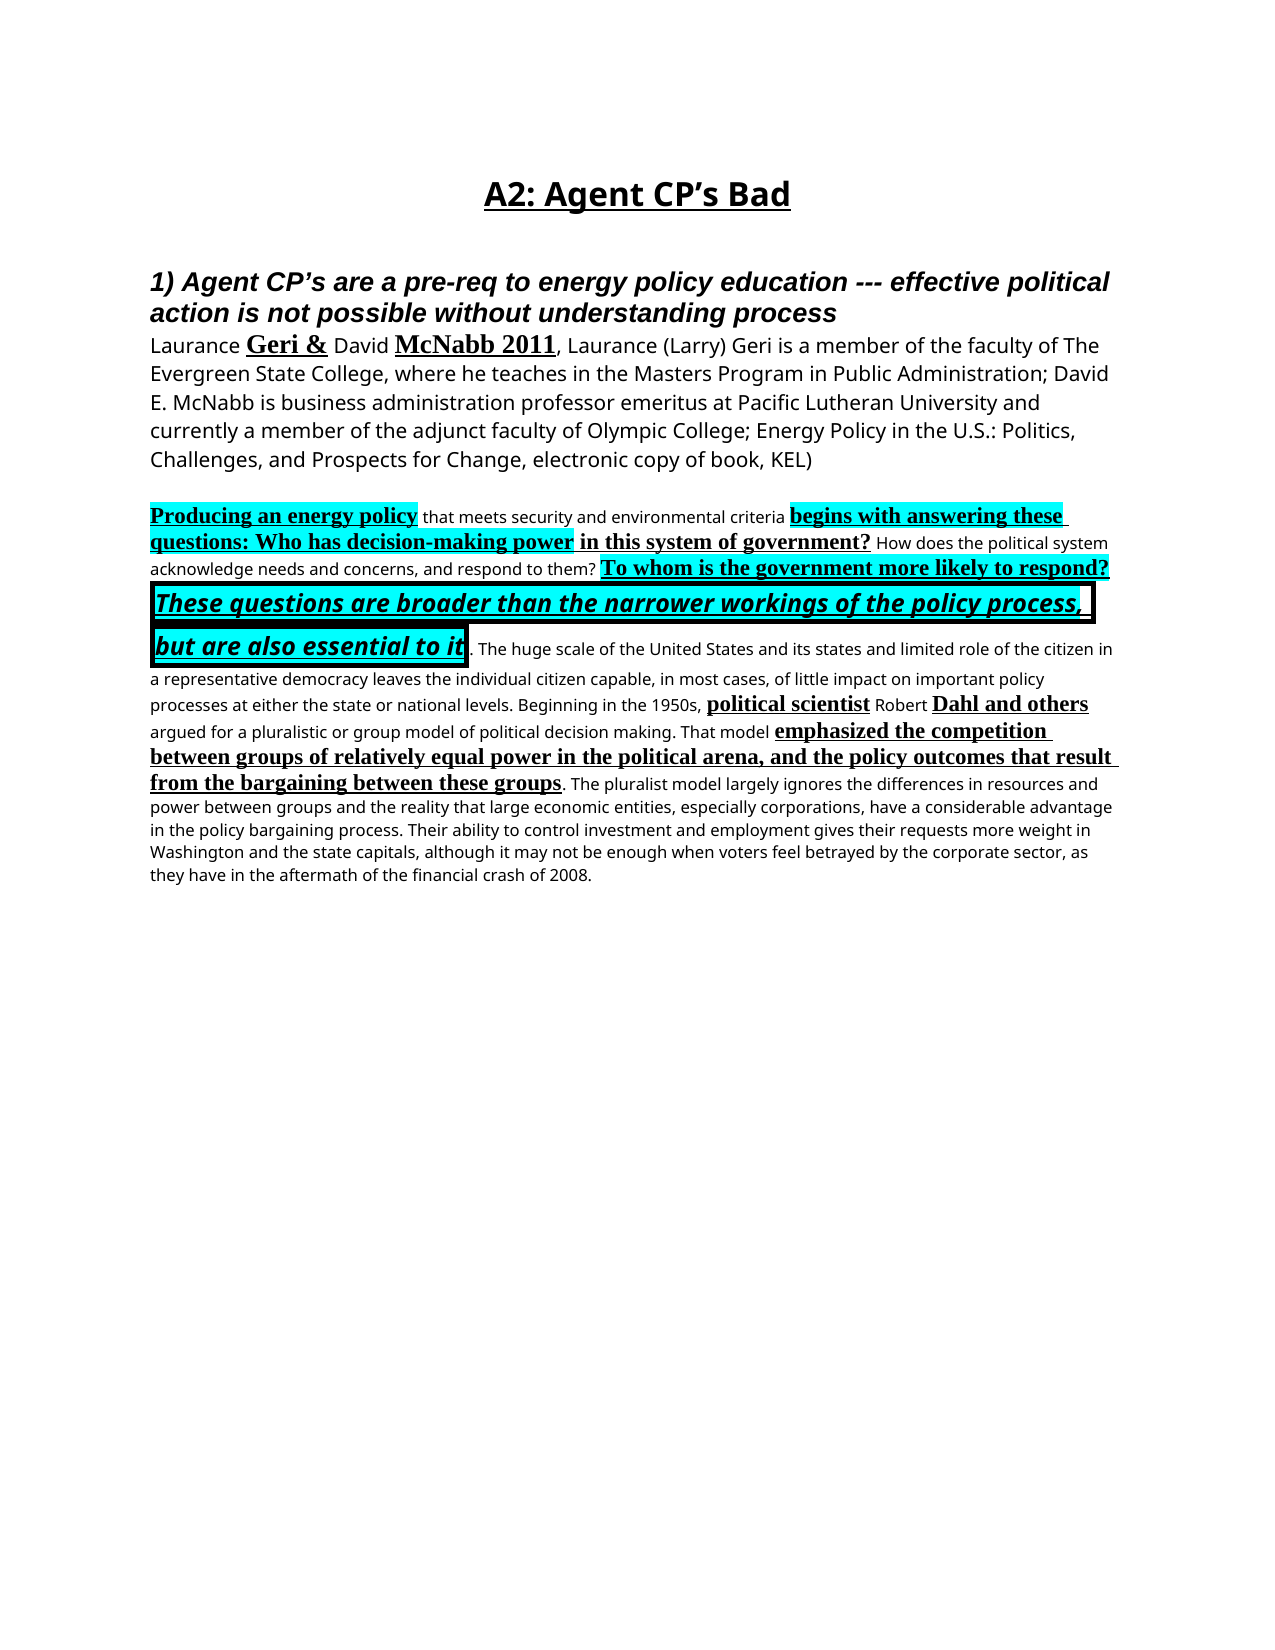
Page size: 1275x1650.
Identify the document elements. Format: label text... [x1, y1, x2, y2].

subtitle 1) Agent CP’s are a pre-req to energy policy education --- effective political action is not possible without understanding process [150, 266, 1125, 328]
text Producing an energy policy that meets security and environmental criteria begins with answering these questions: Who has decision-making power in this system of government? How does the political system acknowledge needs and concerns, and respond to them? To whom is the government more likely to respond? These questions are broader than the narrower workings of the policy process, but are also essential to it. The huge scale of the United States and its states and limited role of the citizen in a representative democracy leaves the individual citizen capable, in most cases, of little impact on important policy processes at either the state or national levels. Beginning in the 1950s, political scientist Robert Dahl and others argued for a pluralistic or group model of political decision making. That model emphasized the competition between groups of relatively equal power in the political arena, and the policy outcomes that result from the bargaining between these groups. The pluralist model largely ignores the differences in resources and power between groups and the reality that large economic entities, especially corporations, have a considerable advantage in the policy bargaining process. Their ability to control investment and employment gives their requests more weight in Washington and the state capitals, although it may not be enough when voters feel betrayed by the corporate sector, as they have in the aftermath of the financial crash of 2008. [150, 502, 1125, 887]
subtitle A2: Agent CP’s Bad [150, 171, 1125, 216]
text Laurance Geri & David McNabb 2011, Laurance (Larry) Geri is a member of the faculty of The Evergreen State College, where he teaches in the Masters Program in Public Administration; David E. McNabb is business administration professor emeritus at Pacific Lutheran University and currently a member of the adjunct faculty of Olympic College; Energy Policy in the U.S.: Politics, Challenges, and Prospects for Change, electronic copy of book, KEL) [150, 328, 1125, 473]
